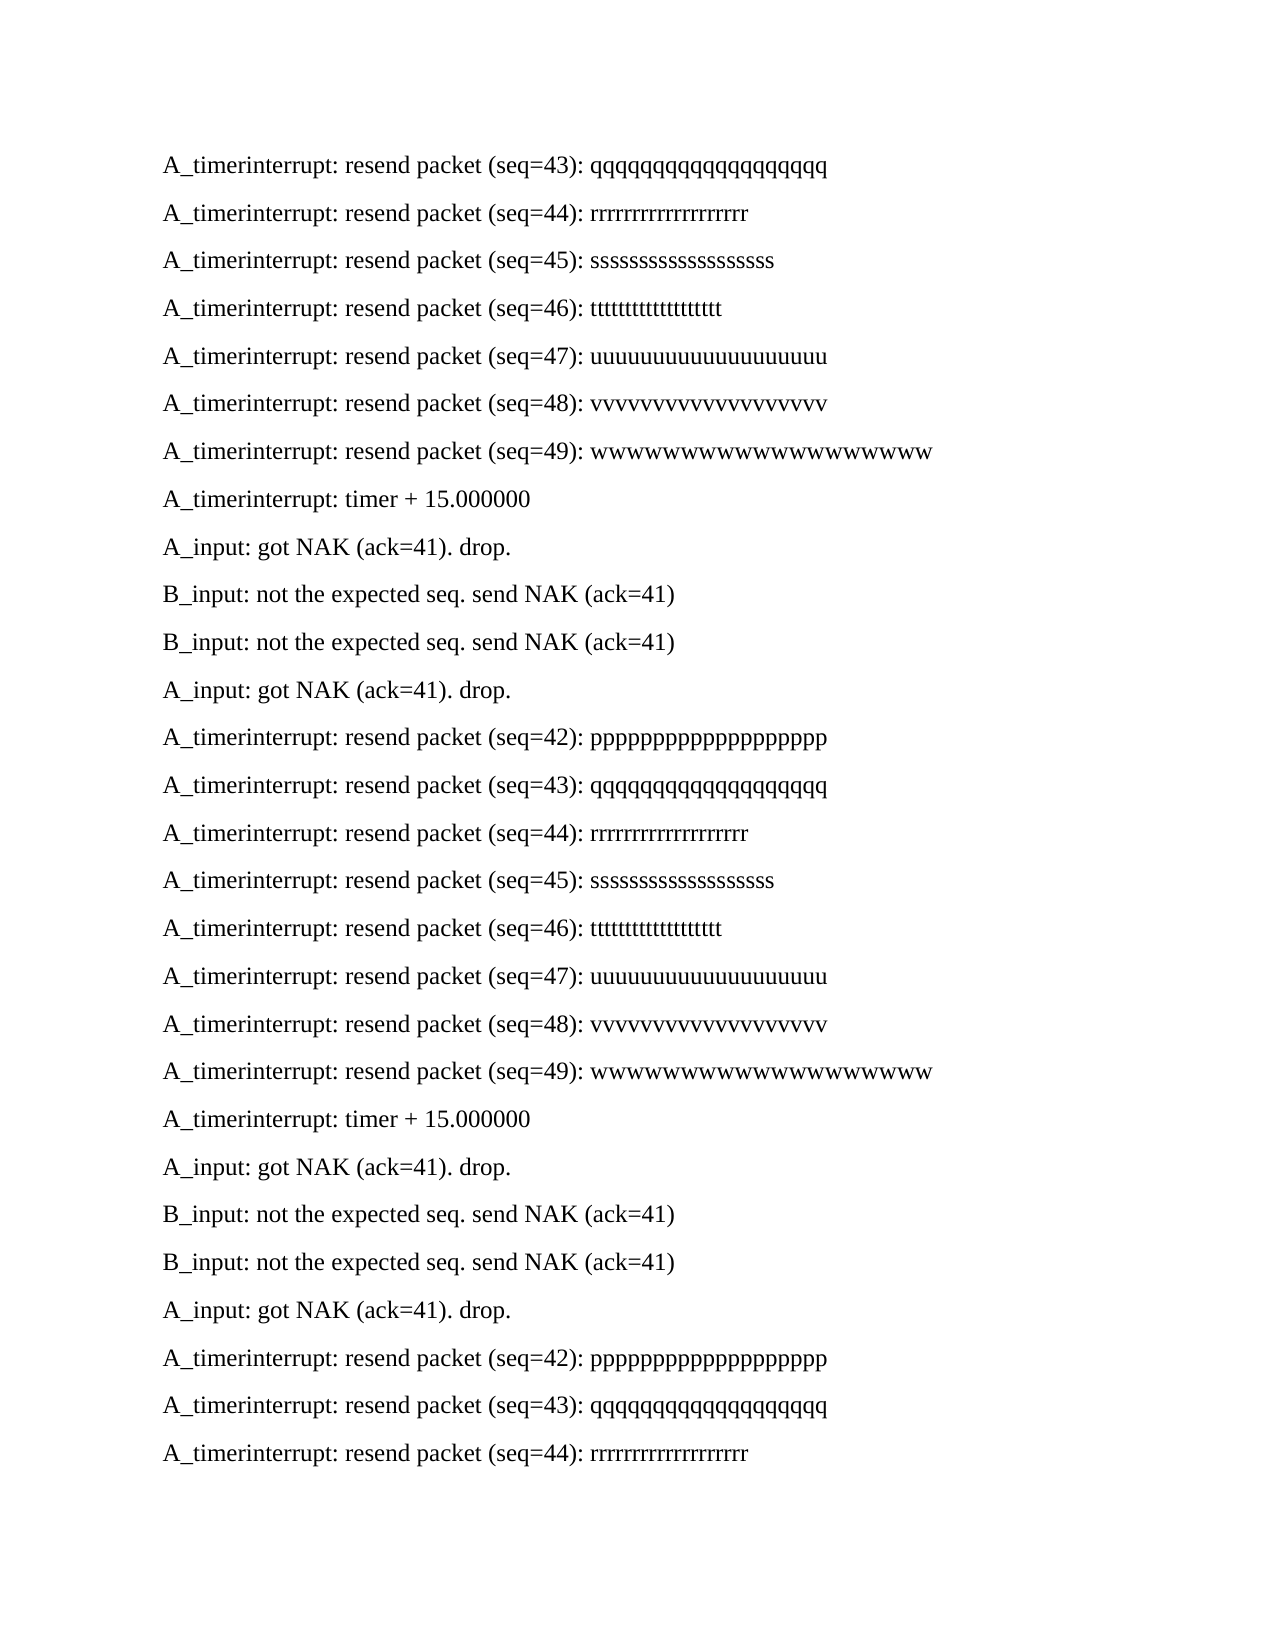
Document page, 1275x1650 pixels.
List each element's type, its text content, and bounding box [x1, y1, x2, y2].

text A_timerinterrupt: resend packet (seq=49): wwwwwwwwwwwwwwwwwww [150, 436, 1125, 465]
text A_timerinterrupt: resend packet (seq=43): qqqqqqqqqqqqqqqqqqq [150, 150, 1125, 179]
text B_input: not the expected seq. send NAK (ack=41) [150, 1199, 1125, 1228]
text B_input: not the expected seq. send NAK (ack=41) [150, 627, 1125, 656]
text A_input: got NAK (ack=41). drop. [150, 1295, 1125, 1324]
text B_input: not the expected seq. send NAK (ack=41) [150, 579, 1125, 608]
text A_timerinterrupt: resend packet (seq=46): ttttttttttttttttttt [150, 293, 1125, 322]
text A_timerinterrupt: resend packet (seq=45): sssssssssssssssssss [150, 245, 1125, 274]
text A_input: got NAK (ack=41). drop. [150, 1152, 1125, 1181]
text A_timerinterrupt: resend packet (seq=44): rrrrrrrrrrrrrrrrrrr [150, 1438, 1125, 1467]
text A_timerinterrupt: resend packet (seq=43): qqqqqqqqqqqqqqqqqqq [150, 770, 1125, 799]
text A_timerinterrupt: resend packet (seq=45): sssssssssssssssssss [150, 866, 1125, 894]
text A_timerinterrupt: resend packet (seq=49): wwwwwwwwwwwwwwwwwww [150, 1056, 1125, 1085]
text A_timerinterrupt: resend packet (seq=44): rrrrrrrrrrrrrrrrrrr [150, 818, 1125, 847]
text A_timerinterrupt: resend packet (seq=46): ttttttttttttttttttt [150, 913, 1125, 942]
text A_timerinterrupt: resend packet (seq=43): qqqqqqqqqqqqqqqqqqq [150, 1390, 1125, 1419]
text A_timerinterrupt: timer + 15.000000 [150, 1104, 1125, 1133]
text A_timerinterrupt: resend packet (seq=48): vvvvvvvvvvvvvvvvvvv [150, 388, 1125, 417]
text A_timerinterrupt: resend packet (seq=47): uuuuuuuuuuuuuuuuuuu [150, 341, 1125, 369]
text A_input: got NAK (ack=41). drop. [150, 532, 1125, 560]
text B_input: not the expected seq. send NAK (ack=41) [150, 1247, 1125, 1276]
text A_input: got NAK (ack=41). drop. [150, 675, 1125, 703]
text A_timerinterrupt: timer + 15.000000 [150, 484, 1125, 513]
text A_timerinterrupt: resend packet (seq=42): ppppppppppppppppppp [150, 1343, 1125, 1371]
text A_timerinterrupt: resend packet (seq=48): vvvvvvvvvvvvvvvvvvv [150, 1009, 1125, 1037]
text A_timerinterrupt: resend packet (seq=42): ppppppppppppppppppp [150, 722, 1125, 751]
text A_timerinterrupt: resend packet (seq=47): uuuuuuuuuuuuuuuuuuu [150, 961, 1125, 990]
text A_timerinterrupt: resend packet (seq=44): rrrrrrrrrrrrrrrrrrr [150, 198, 1125, 226]
